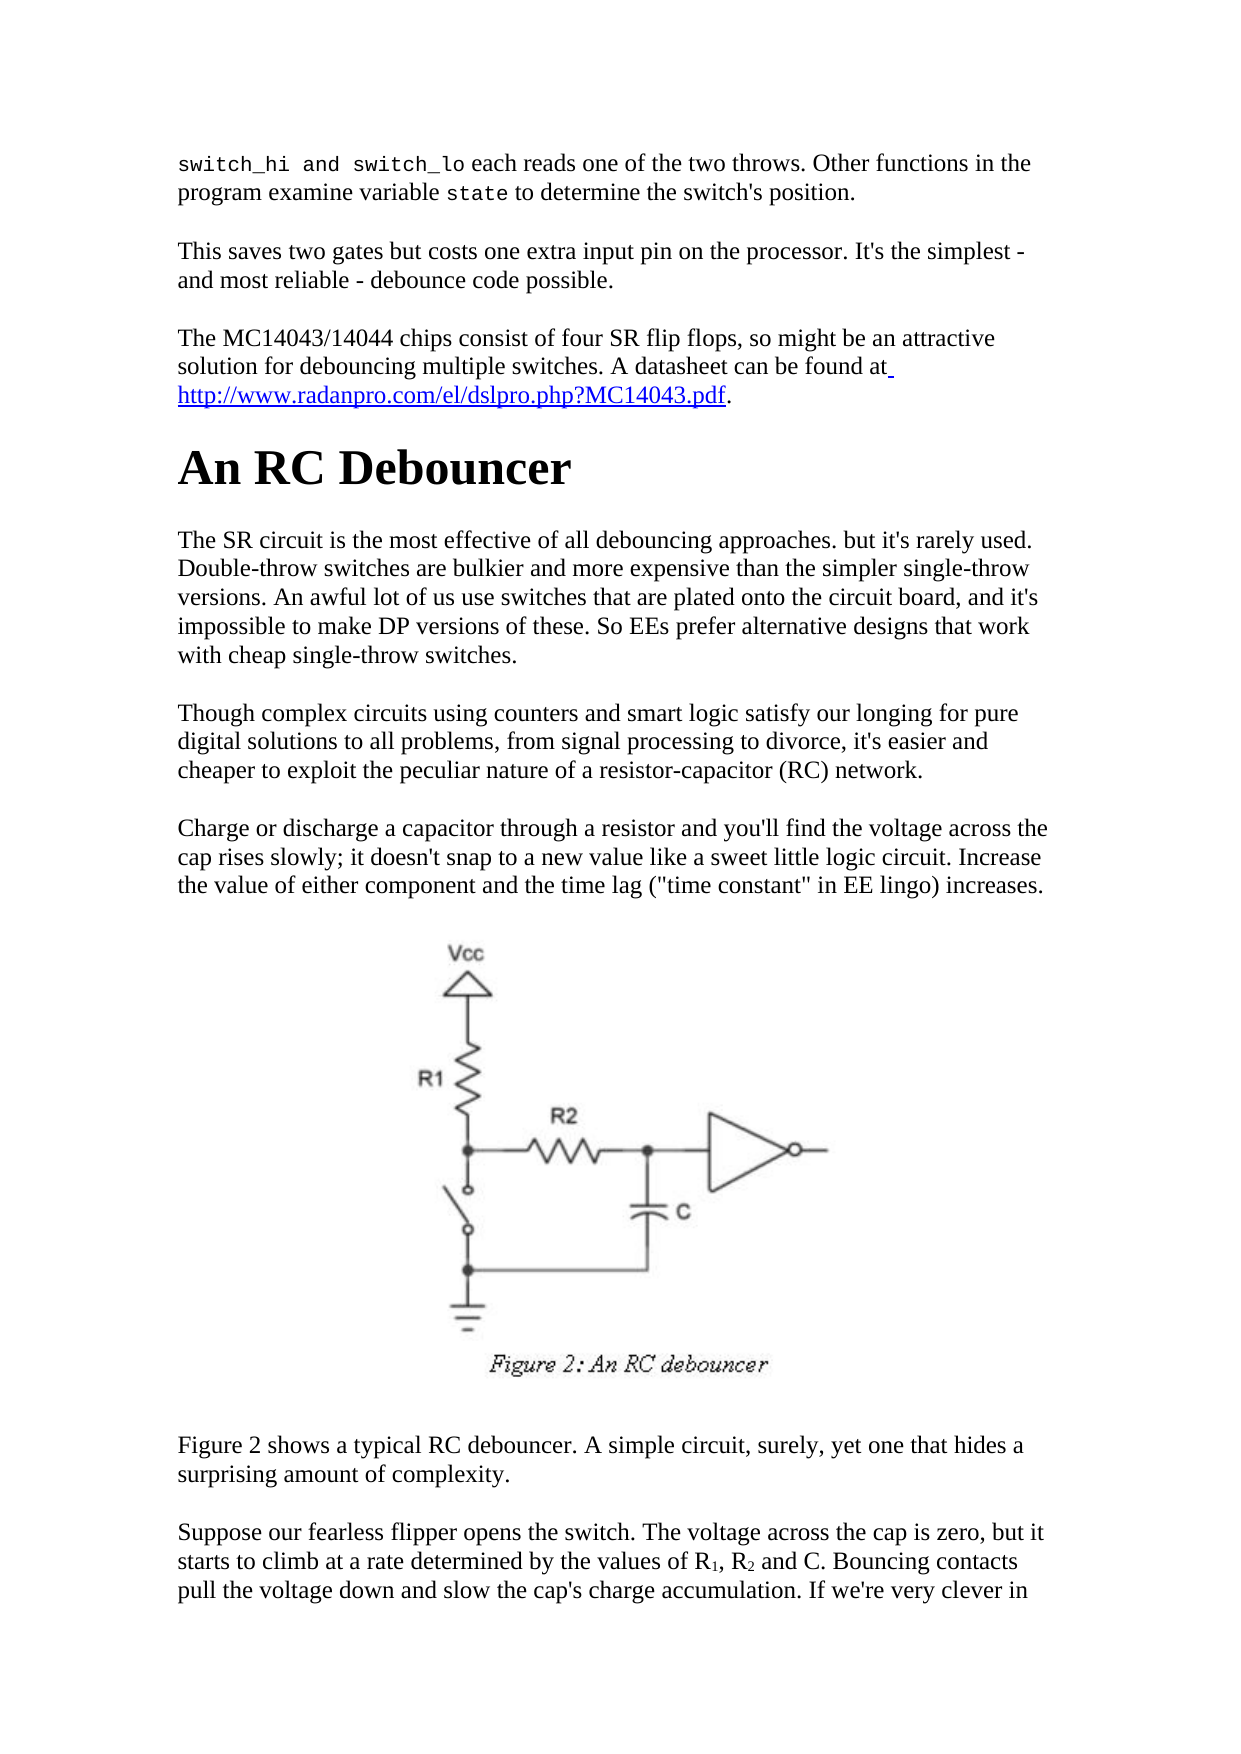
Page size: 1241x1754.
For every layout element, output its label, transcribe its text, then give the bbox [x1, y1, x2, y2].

picture [360, 928, 880, 1402]
text This saves two gates but costs one extra input pin on the processor. It's the simplest - and most reliable - debounce code possible. [177, 236, 1063, 293]
text Though complex circuits using counters and smart logic satisfy our longing for pure digital solutions to all problems, from signal processing to divorce, it's easier and cheaper to exploit the peculiar nature of a resistor-capacitor (RC) network. [177, 698, 1063, 784]
text The MC14043/14044 chips consist of four SR flip flops, so might be an attractive solution for debouncing multiple switches. A datasheet can be found at http://www.radanpro.com/el/dslpro.php?MC14043.pdf. [177, 323, 1063, 409]
text switch_hi and switch_lo each reads one of the two throws. Other functions in the program examine variable state to determine the switch's position. [177, 148, 1063, 207]
text An RC Debouncer [177, 438, 1063, 496]
text The SR circuit is the most effective of all debouncing approaches. but it's rarely used. Double-throw switches are bulkier and more expensive than the simpler single-throw versions. An awful lot of us use switches that are plated onto the circuit board, and it's impossible to make DP versions of these. So EEs prefer alternative designs that work with cheap single-throw switches. [177, 525, 1063, 668]
text Charge or discharge a capacitor through a resistor and you'll find the voltage across the cap rises slowly; it doesn't snap to a new value like a sweet little logic circuit. Increase the value of either component and the time lag ("time constant" in EE lingo) increases. [177, 813, 1063, 899]
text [177, 1517, 1063, 1603]
text Figure 2 shows a typical RC debouncer. A simple circuit, surely, yet one that hides a surprising amount of complexity. [177, 1431, 1063, 1488]
